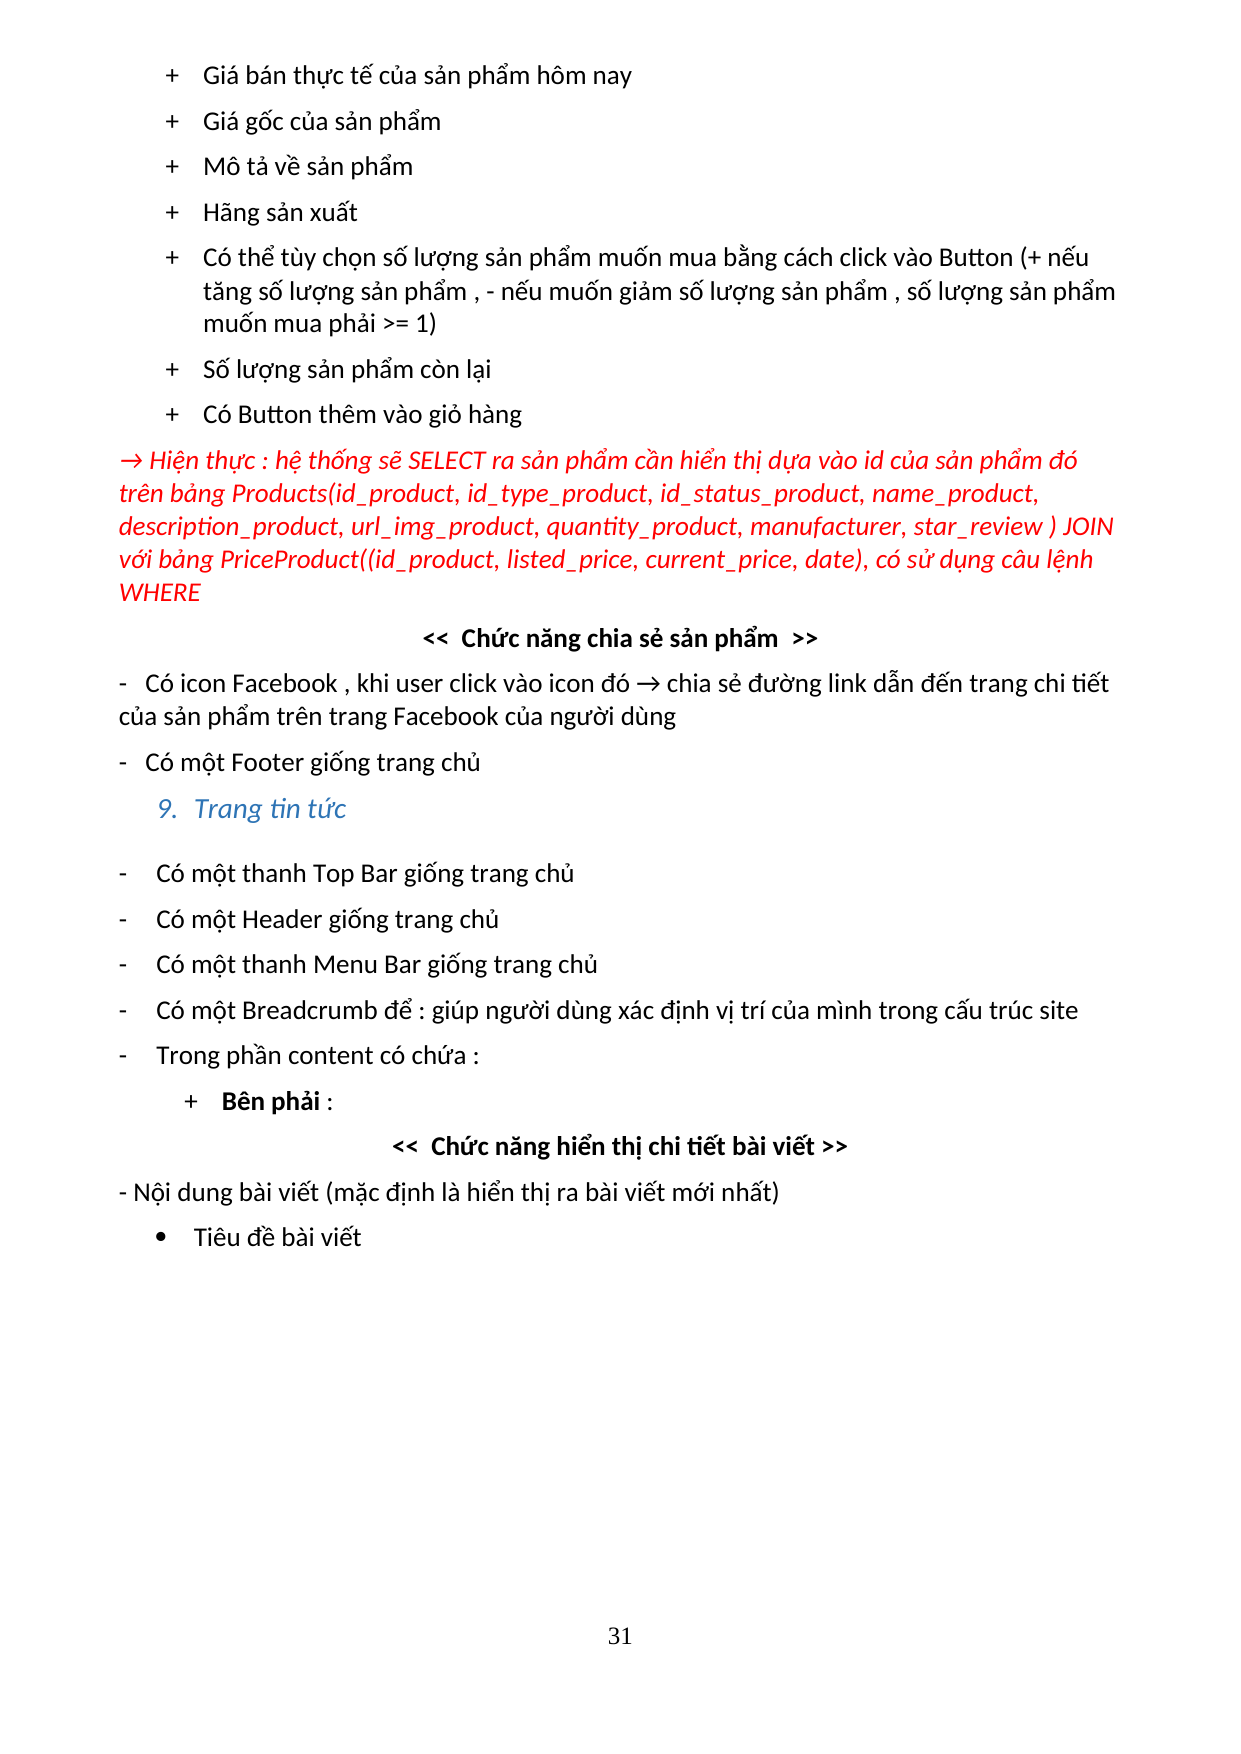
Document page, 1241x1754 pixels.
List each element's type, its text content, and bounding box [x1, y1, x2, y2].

list Bên phải : [184, 1084, 1122, 1117]
list Có Button thêm vào giỏ hàng [165, 398, 1122, 431]
list Giá bán thực tế của sản phẩm hôm nay [165, 58, 1122, 92]
list Có một thanh Menu Bar giống trang chủ [118, 947, 1122, 980]
list Trong phần content có chứa : [118, 1038, 1122, 1071]
text - Có một Footer giống trang chủ [118, 745, 1122, 778]
text << Chức năng hiển thị chi tiết bài viết >> [118, 1129, 1122, 1162]
list Tiêu đề bài viết [156, 1221, 1122, 1253]
list Mô tả về sản phẩm [165, 149, 1122, 183]
list Giá gốc của sản phẩm [165, 104, 1122, 137]
subtitle Trang tin tức [156, 790, 1122, 826]
text - Nội dung bài viết (mặc định là hiển thị ra bài viết mới nhất) [118, 1175, 1122, 1208]
text → Hiện thực : hệ thống sẽ SELECT ra sản phẩm cần hiển thị dựa vào id của sản phẩm đó trên bảng Products(id_product, id_type_product, id_status_product, name_product, description_product, url_img_product, quantity_product, manufacturer, star_review ) JOIN với bảng PriceProduct((id_product, listed_price, current_price, date), có sử dụng câu lệnh WHERE [118, 443, 1122, 608]
list Có một Header giống trang chủ [118, 902, 1122, 935]
list Số lượng sản phẩm còn lại [165, 352, 1122, 385]
list Hãng sản xuất [165, 195, 1122, 228]
list Có một thanh Top Bar giống trang chủ [118, 856, 1122, 889]
text - Có icon Facebook , khi user click vào icon đó → chia sẻ đường link dẫn đến trang chi tiết của sản phẩm trên trang Facebook của người dùng [118, 666, 1122, 732]
text << Chức năng chia sẻ sản phẩm >> [118, 621, 1122, 654]
list Có một Breadcrumb để : giúp người dùng xác định vị trí của mình trong cấu trúc site [118, 993, 1122, 1026]
list Có thể tùy chọn số lượng sản phẩm muốn mua bằng cách click vào Button (+ nếu tăng số lượng sản phẩm , - nếu muốn giảm số lượng sản phẩm , số lượng sản phẩm muốn mua phải >= 1) [165, 241, 1122, 340]
